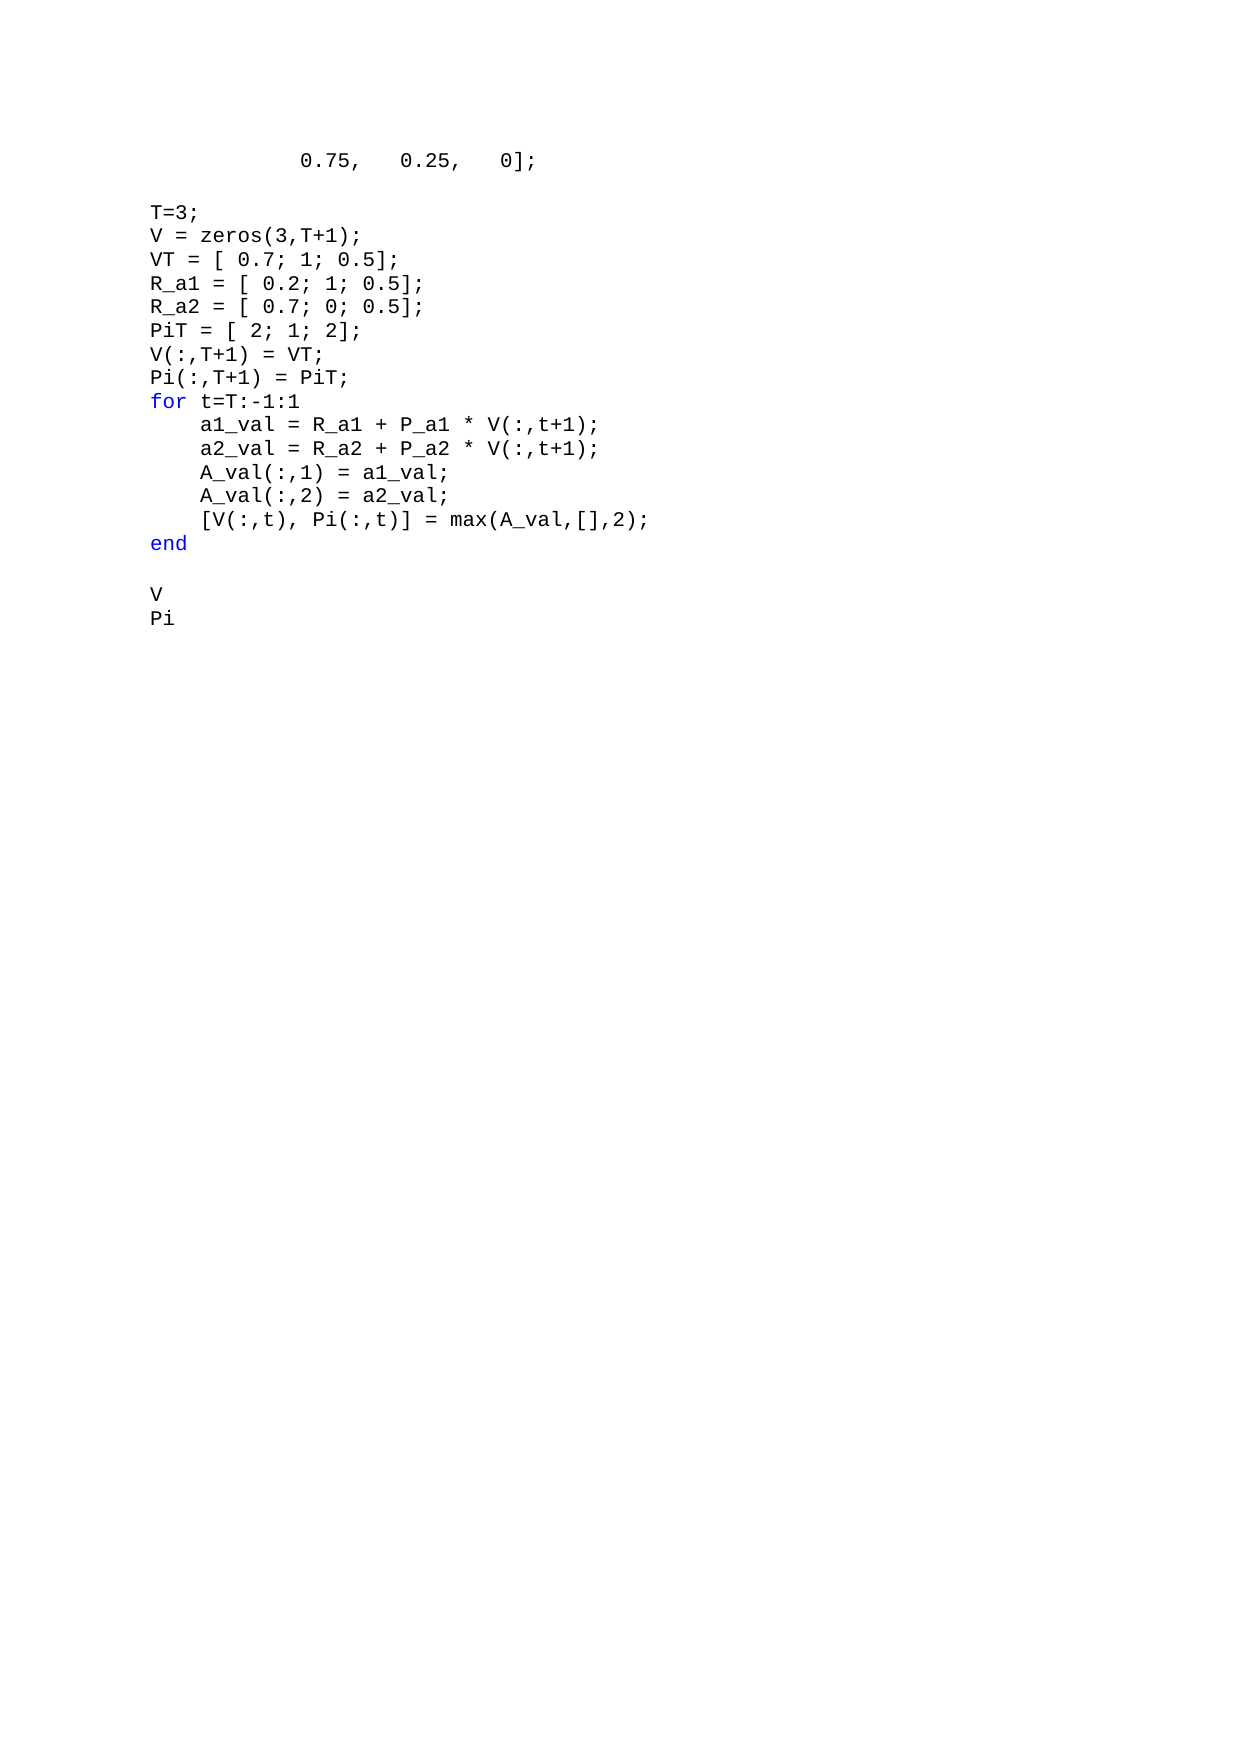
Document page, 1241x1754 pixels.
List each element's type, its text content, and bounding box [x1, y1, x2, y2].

text for t=T:-1:1 [150, 391, 1090, 414]
text T=3; [150, 202, 1090, 225]
text a2_val = R_a2 + P_a2 * V(:,t+1); [150, 438, 1090, 462]
text PiT = [ 2; 1; 2]; [150, 320, 1090, 343]
text VT = [ 0.7; 1; 0.5]; [150, 249, 1090, 273]
text 0.75, 0.25, 0]; [150, 150, 1090, 174]
text Pi [150, 608, 1090, 632]
text A_val(:,2) = a2_val; [150, 485, 1090, 509]
text end [150, 533, 1090, 556]
text a1_val = R_a1 + P_a1 * V(:,t+1); [150, 414, 1090, 438]
text V [150, 584, 1090, 608]
text V = zeros(3,T+1); [150, 225, 1090, 249]
text A_val(:,1) = a1_val; [150, 462, 1090, 485]
text R_a2 = [ 0.7; 0; 0.5]; [150, 296, 1090, 320]
text Pi(:,T+1) = PiT; [150, 367, 1090, 391]
text R_a1 = [ 0.2; 1; 0.5]; [150, 273, 1090, 296]
text [V(:,t), Pi(:,t)] = max(A_val,[],2); [150, 509, 1090, 533]
text V(:,T+1) = VT; [150, 343, 1090, 367]
